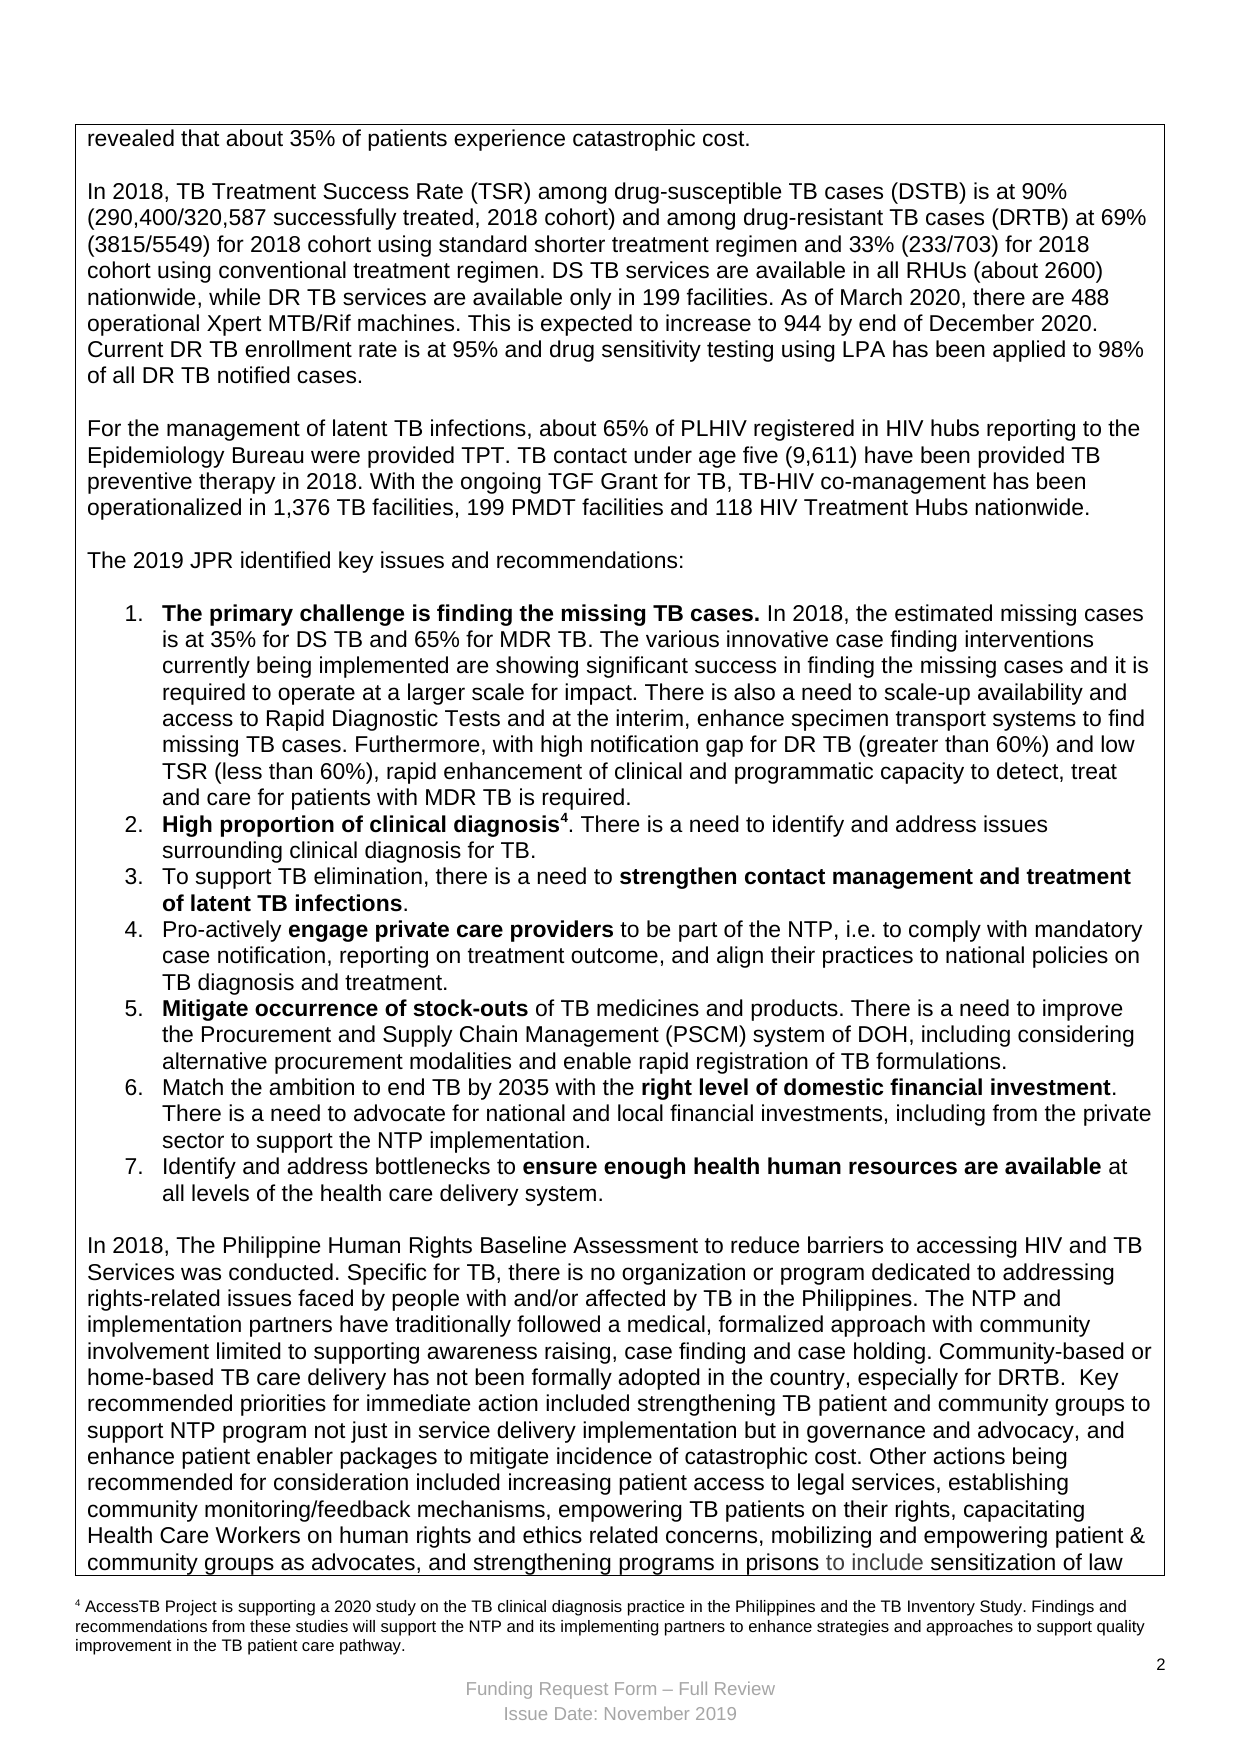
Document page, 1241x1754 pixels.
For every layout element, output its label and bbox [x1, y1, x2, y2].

table_header [76, 125, 1164, 1575]
